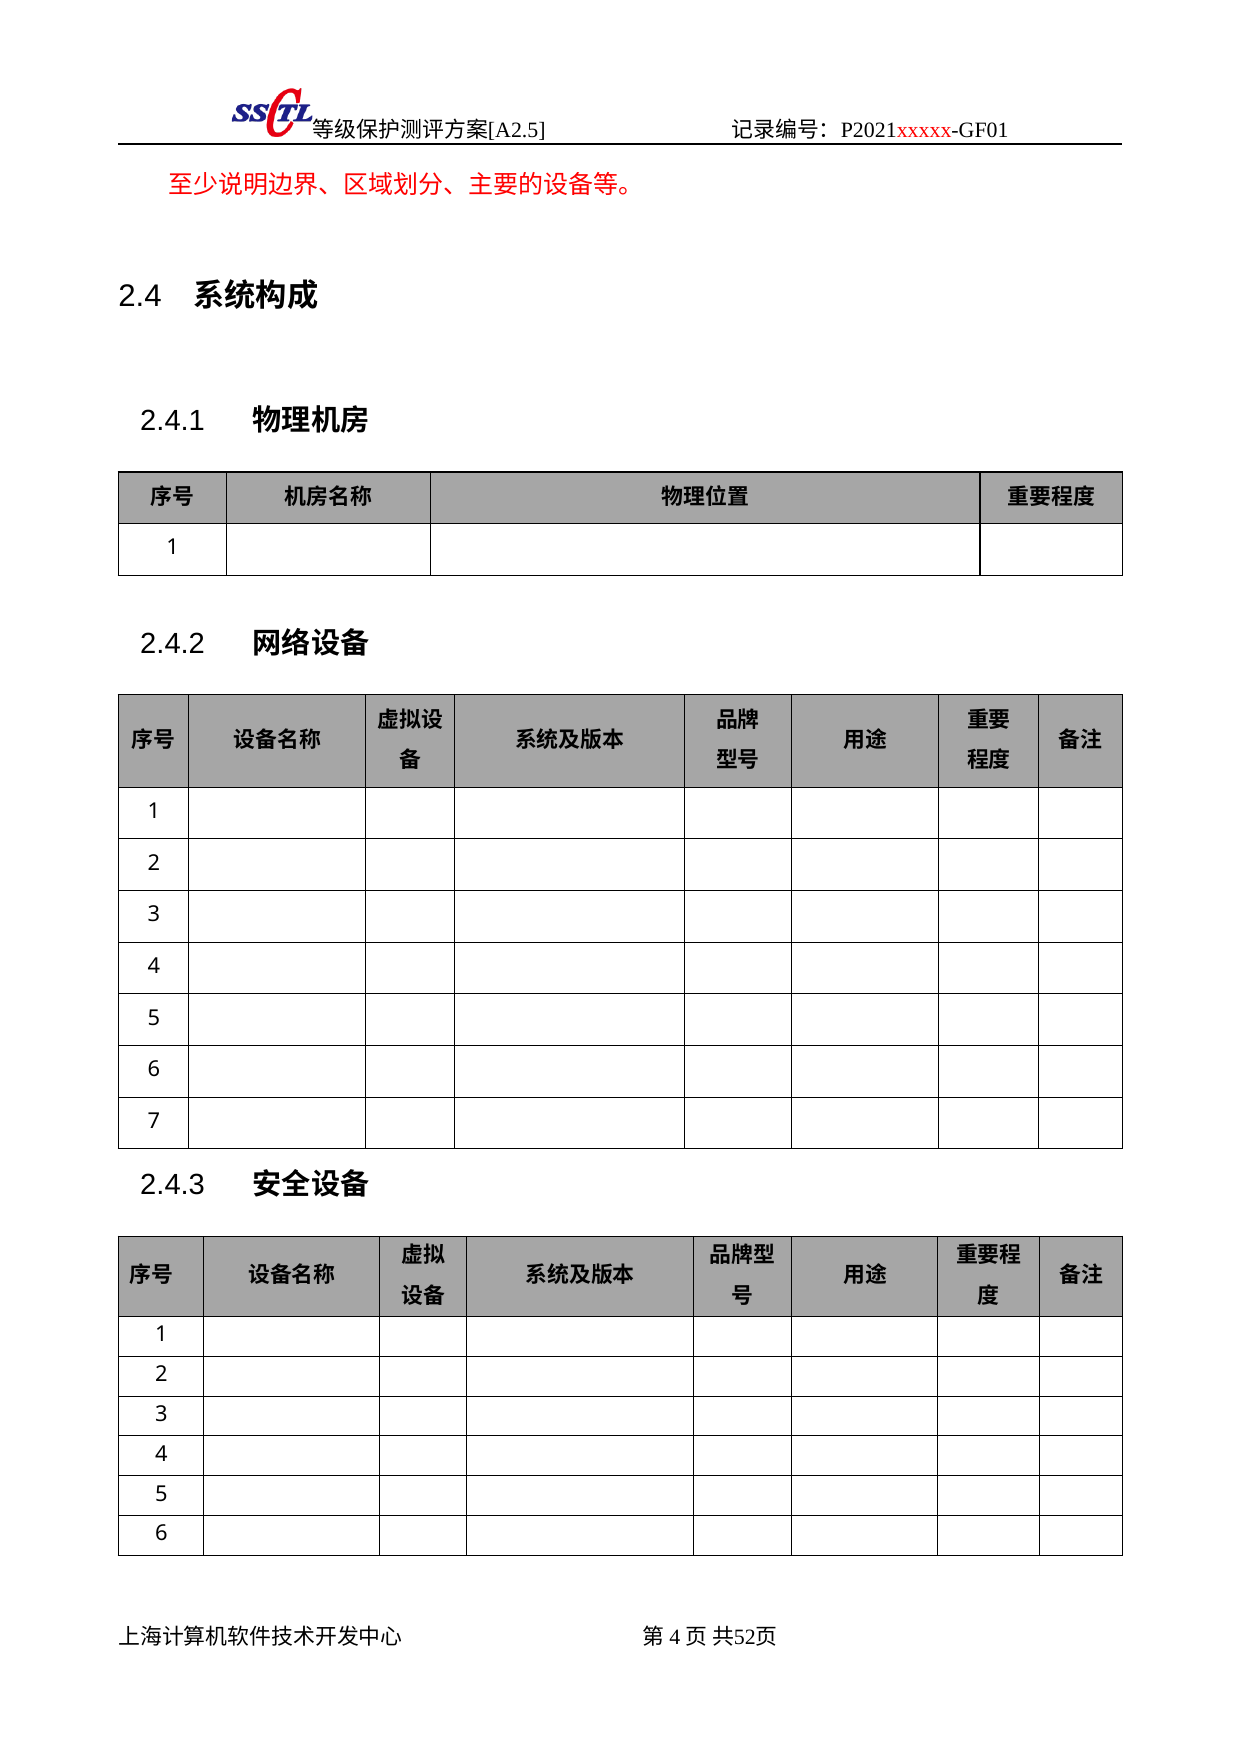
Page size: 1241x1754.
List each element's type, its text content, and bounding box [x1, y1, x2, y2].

table_cell [792, 1476, 937, 1515]
table_cell [455, 891, 684, 942]
table_cell [380, 1397, 466, 1435]
table_cell [204, 1436, 379, 1475]
table_cell [119, 839, 188, 890]
table_cell [119, 994, 188, 1045]
table_cell [792, 1516, 937, 1555]
table_cell [1040, 1357, 1122, 1396]
table_cell [189, 1098, 365, 1148]
table_cell [189, 994, 365, 1045]
table_cell [366, 1046, 454, 1097]
picture [231, 88, 313, 137]
table_cell [455, 994, 684, 1045]
table_cell [939, 788, 1038, 838]
table_cell [455, 943, 684, 993]
table_cell [938, 1357, 1039, 1396]
table_header 机房名称 [227, 473, 430, 523]
table_cell [119, 1476, 203, 1515]
table_cell [685, 788, 791, 838]
table_cell [189, 1046, 365, 1097]
table_header 虚拟设备 [380, 1237, 466, 1316]
table_cell [467, 1317, 693, 1356]
table_cell [119, 1317, 203, 1356]
table_cell [792, 1397, 937, 1435]
table_cell [1039, 994, 1122, 1045]
table_cell [685, 943, 791, 993]
table_cell [792, 1317, 937, 1356]
table_header 设备名称 [204, 1237, 379, 1316]
table_cell [694, 1436, 791, 1475]
table_cell [204, 1516, 379, 1555]
table_cell [189, 943, 365, 993]
table_cell [939, 1046, 1038, 1097]
subtitle 网络设备 [140, 608, 1100, 673]
table_cell [939, 943, 1038, 993]
table_cell [204, 1357, 379, 1396]
table_cell [938, 1516, 1039, 1555]
table_cell [694, 1397, 791, 1435]
table_cell [792, 788, 938, 838]
table_cell [366, 891, 454, 942]
table_cell [467, 1516, 693, 1555]
table_cell [380, 1476, 466, 1515]
table_cell [685, 839, 791, 890]
table_cell [1039, 839, 1122, 890]
table_cell [119, 1436, 203, 1475]
table_cell [792, 994, 938, 1045]
table_cell [204, 1317, 379, 1356]
table_cell [685, 994, 791, 1045]
table_cell [792, 839, 938, 890]
table_cell [366, 943, 454, 993]
table_cell [366, 788, 454, 838]
subtitle 系统构成 [118, 260, 1122, 325]
table_cell [119, 788, 188, 838]
table_cell [227, 524, 430, 575]
table_cell [792, 891, 938, 942]
table_cell [939, 1098, 1038, 1148]
table_cell [366, 1098, 454, 1148]
table_cell [189, 891, 365, 942]
table_cell [380, 1317, 466, 1356]
table_header 品牌型号 [694, 1237, 791, 1316]
table_header 序号 [119, 473, 226, 523]
table_cell [1040, 1317, 1122, 1356]
table_cell [119, 524, 226, 575]
table_cell [939, 891, 1038, 942]
table_cell [1040, 1516, 1122, 1555]
table_cell [119, 1357, 203, 1396]
table_header 重要程度 [981, 473, 1122, 523]
table_header 用途 [792, 1237, 937, 1316]
table_cell [939, 839, 1038, 890]
table_cell [792, 1046, 938, 1097]
table_header 序号 [119, 695, 188, 787]
table_cell [380, 1436, 466, 1475]
table_cell [204, 1476, 379, 1515]
table_cell [1039, 943, 1122, 993]
table_cell [380, 1516, 466, 1555]
table_cell [431, 524, 979, 575]
table_cell [694, 1476, 791, 1515]
table_cell [792, 943, 938, 993]
table_cell [119, 943, 188, 993]
table_cell [1039, 1046, 1122, 1097]
text 至少说明边界、区域划分、主要的设备等。 [118, 150, 1122, 215]
table_cell [792, 1098, 938, 1148]
table_cell [119, 1046, 188, 1097]
table_header 虚拟设备 [366, 695, 454, 787]
table_cell [467, 1436, 693, 1475]
table_cell [455, 788, 684, 838]
table_cell [189, 788, 365, 838]
table_cell [694, 1516, 791, 1555]
table_cell [189, 839, 365, 890]
table_cell [792, 1357, 937, 1396]
table_cell [1039, 1098, 1122, 1148]
table_header 重要程度 [938, 1237, 1039, 1316]
table_header 品牌 型号 [685, 695, 791, 787]
table_cell [694, 1357, 791, 1396]
table_header 设备名称 [189, 695, 365, 787]
table_cell [467, 1357, 693, 1396]
subtitle 安全设备 [140, 1149, 1100, 1214]
table_header 物理位置 [431, 473, 979, 523]
table_cell [938, 1436, 1039, 1475]
table_cell [467, 1476, 693, 1515]
table_cell [939, 994, 1038, 1045]
table_cell [938, 1317, 1039, 1356]
table_cell [938, 1397, 1039, 1435]
subtitle 物理机房 [140, 385, 1100, 450]
table_cell [455, 839, 684, 890]
table_header 重要 程度 [939, 695, 1038, 787]
table_cell [1040, 1436, 1122, 1475]
table_cell [204, 1397, 379, 1435]
table_cell [685, 1046, 791, 1097]
table_cell [119, 891, 188, 942]
table_cell [380, 1357, 466, 1396]
table_cell [1040, 1476, 1122, 1515]
table_cell [685, 1098, 791, 1148]
table_cell [938, 1476, 1039, 1515]
table_header 备注 [1039, 695, 1122, 787]
table_cell [792, 1436, 937, 1475]
table_header 用途 [792, 695, 938, 787]
table_cell [1039, 788, 1122, 838]
table_cell [455, 1046, 684, 1097]
table_cell [1040, 1397, 1122, 1435]
table_cell [685, 891, 791, 942]
table_cell [119, 1098, 188, 1148]
table_cell [1039, 891, 1122, 942]
table_cell [981, 524, 1122, 575]
table_header 序号 [119, 1237, 203, 1316]
table_cell [366, 839, 454, 890]
table_cell [366, 994, 454, 1045]
table_header 系统及版本 [467, 1237, 693, 1316]
table_cell [694, 1317, 791, 1356]
table_cell [119, 1516, 203, 1555]
table_cell [455, 1098, 684, 1148]
table_cell [467, 1397, 693, 1435]
table_header 备注 [1040, 1237, 1122, 1316]
table_header 系统及版本 [455, 695, 684, 787]
table_cell [119, 1397, 203, 1435]
